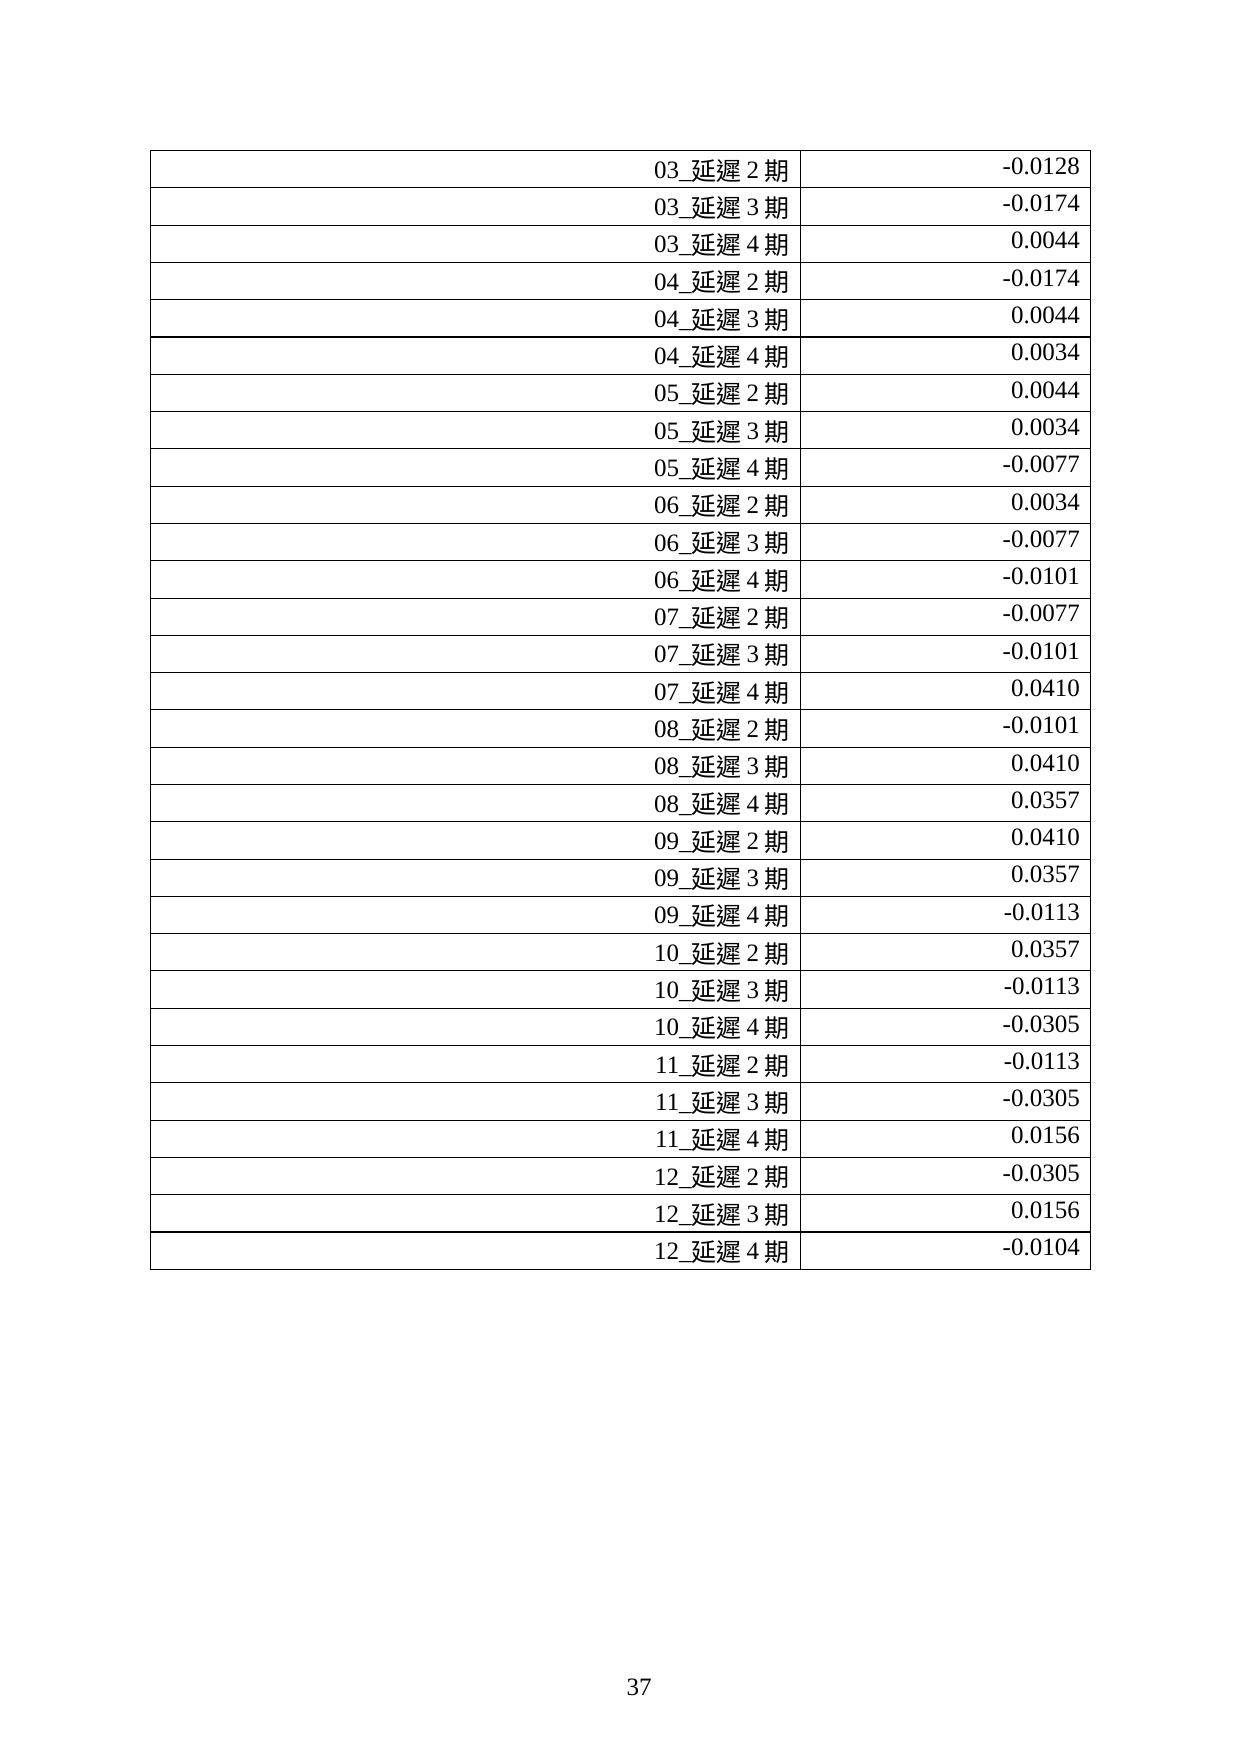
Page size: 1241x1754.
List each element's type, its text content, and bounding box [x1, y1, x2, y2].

table_cell 12_延遲3期 [151, 1195, 800, 1231]
table_cell 11_延遲4期 [151, 1121, 800, 1157]
table_cell 0.0410 [801, 748, 1090, 784]
table_cell 10_延遲2期 [151, 934, 800, 970]
table_cell 0.0410 [801, 822, 1090, 858]
table_cell 0.0410 [801, 673, 1090, 709]
table_cell 08_延遲2期 [151, 710, 800, 747]
table_cell 07_延遲3期 [151, 636, 800, 672]
table_cell 07_延遲2期 [151, 599, 800, 635]
table_cell 12_延遲4期 [151, 1233, 800, 1269]
table_cell 06_延遲4期 [151, 561, 800, 597]
table_cell 08_延遲3期 [151, 748, 800, 784]
table_cell 09_延遲3期 [151, 860, 800, 896]
table_cell 04_延遲3期 [151, 300, 800, 336]
table_cell 08_延遲4期 [151, 785, 800, 821]
table_cell 0.0156 [801, 1195, 1090, 1231]
table_cell 0.0357 [801, 934, 1090, 970]
table_cell -0.0113 [801, 897, 1090, 933]
table_cell 10_延遲4期 [151, 1009, 800, 1045]
table_cell 0.0034 [801, 487, 1090, 523]
table_cell 0.0044 [801, 375, 1090, 411]
table_cell -0.0305 [801, 1009, 1090, 1045]
table_cell 03_延遲2期 [151, 151, 800, 187]
table_cell -0.0174 [801, 263, 1090, 299]
table_cell -0.0128 [801, 151, 1090, 187]
table_cell -0.0113 [801, 971, 1090, 1008]
table_cell -0.0113 [801, 1046, 1090, 1082]
table_cell 11_延遲3期 [151, 1083, 800, 1119]
table_cell 0.0357 [801, 860, 1090, 896]
table_cell 06_延遲3期 [151, 524, 800, 560]
table_cell 0.0357 [801, 785, 1090, 821]
table_cell 05_延遲2期 [151, 375, 800, 411]
table_cell 06_延遲2期 [151, 487, 800, 523]
table_cell -0.0305 [801, 1083, 1090, 1119]
table_cell 03_延遲4期 [151, 226, 800, 262]
table_cell -0.0101 [801, 710, 1090, 747]
table_cell 05_延遲3期 [151, 412, 800, 448]
table_cell 0.0044 [801, 226, 1090, 262]
table_cell 0.0156 [801, 1121, 1090, 1157]
table_cell 11_延遲2期 [151, 1046, 800, 1082]
table_cell 0.0044 [801, 300, 1090, 336]
table_cell 09_延遲4期 [151, 897, 800, 933]
table_cell -0.0077 [801, 449, 1090, 486]
table_cell -0.0104 [801, 1233, 1090, 1269]
table_cell -0.0174 [801, 188, 1090, 224]
table_cell 03_延遲3期 [151, 188, 800, 224]
table_cell -0.0101 [801, 561, 1090, 597]
table_cell 07_延遲4期 [151, 673, 800, 709]
table_cell 04_延遲4期 [151, 338, 800, 374]
table_cell 05_延遲4期 [151, 449, 800, 486]
table_cell 10_延遲3期 [151, 971, 800, 1008]
table_cell 04_延遲2期 [151, 263, 800, 299]
table_cell 0.0034 [801, 412, 1090, 448]
table_cell -0.0101 [801, 636, 1090, 672]
table_cell 12_延遲2期 [151, 1158, 800, 1194]
table_cell -0.0305 [801, 1158, 1090, 1194]
table_cell -0.0077 [801, 599, 1090, 635]
table_cell 09_延遲2期 [151, 822, 800, 858]
table_cell 0.0034 [801, 338, 1090, 374]
table_cell -0.0077 [801, 524, 1090, 560]
